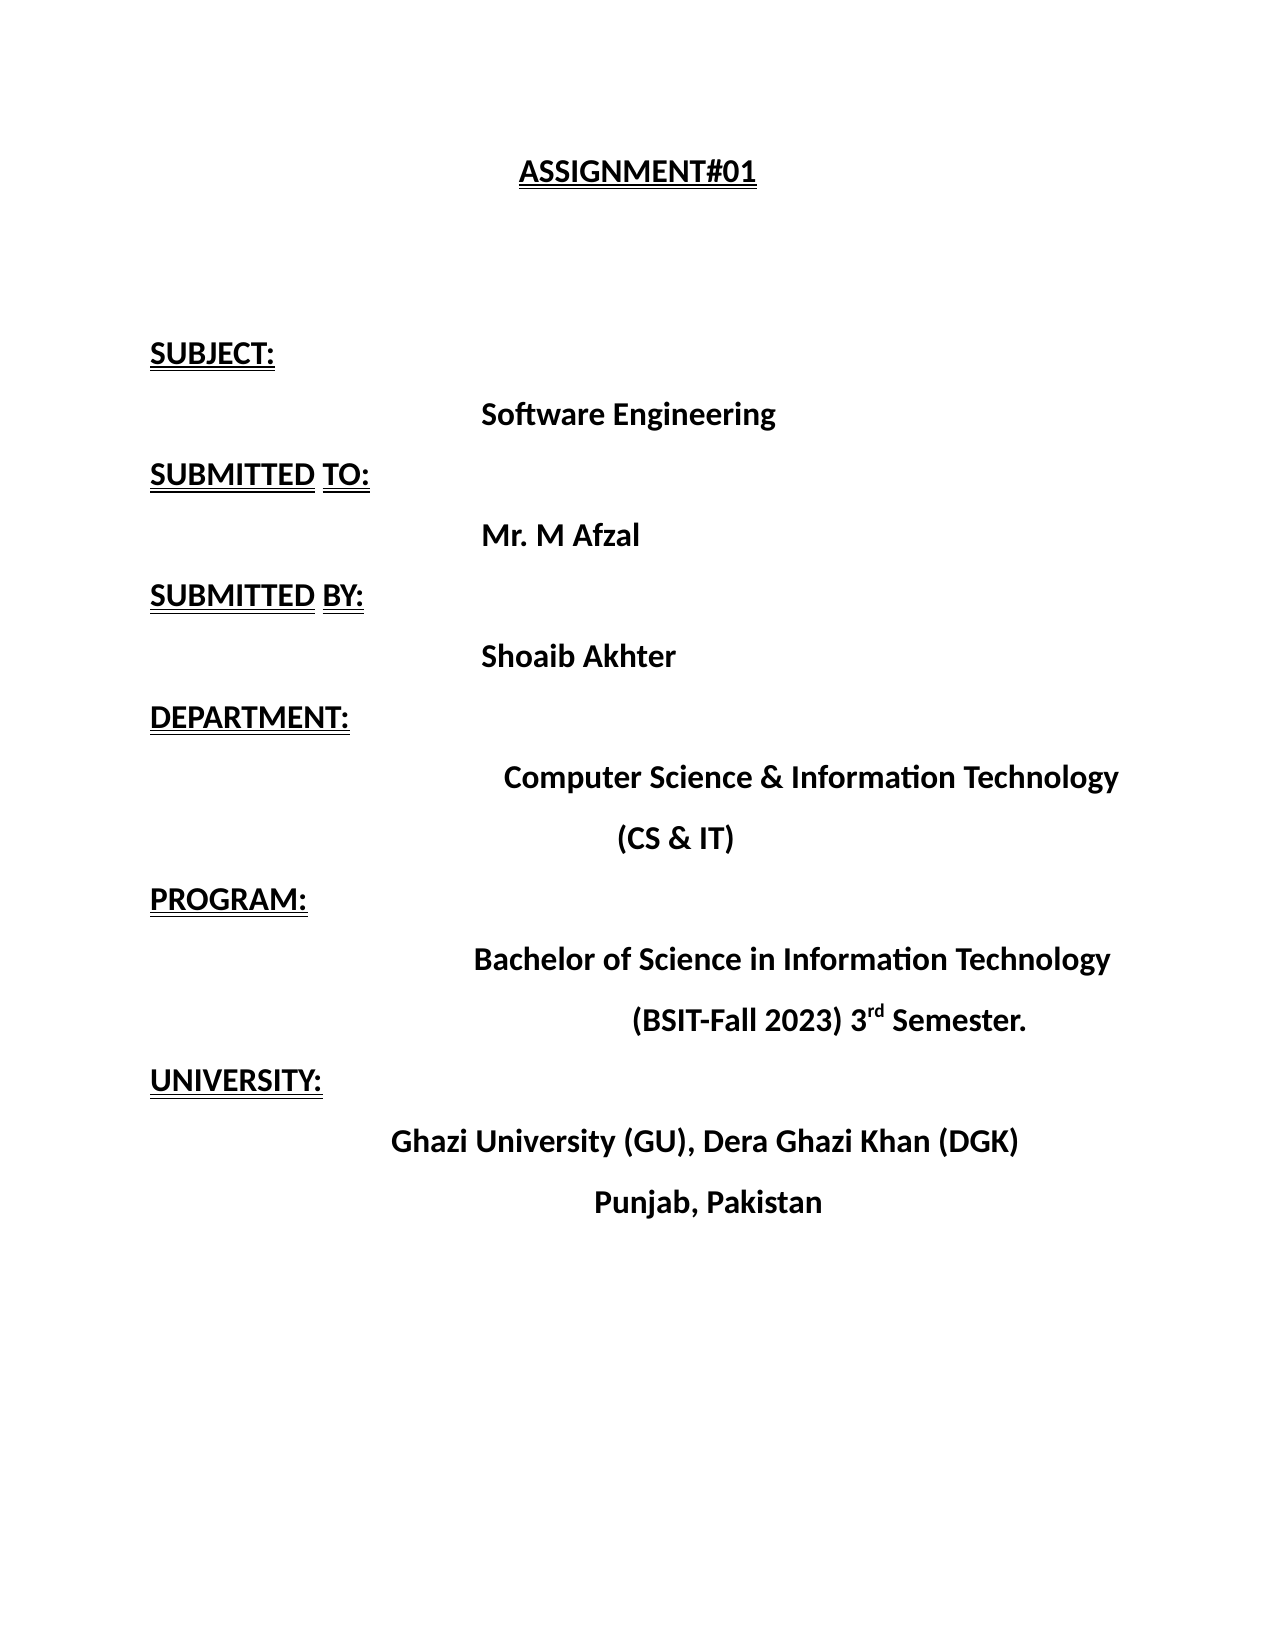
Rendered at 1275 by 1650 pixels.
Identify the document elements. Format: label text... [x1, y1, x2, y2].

text Punjab, Pakistan [150, 1181, 1125, 1221]
text DEPARTMENT: [150, 696, 1125, 736]
text PROGRAM: [150, 877, 1125, 918]
text SUBMITTED BY: [150, 574, 1125, 615]
text Software Engineering [150, 392, 1125, 433]
text (BSIT-Fall 2023) 3rd Semester. [150, 999, 1125, 1039]
text Ghazi University (GU), Dera Ghazi Khan (DGK) [150, 1120, 1125, 1161]
text UNIVERSITY: [150, 1059, 1125, 1100]
text SUBMITTED TO: [150, 453, 1125, 494]
text Bachelor of Science in Information Technology [150, 938, 1125, 979]
text ASSIGNMENT#01 [150, 150, 1125, 191]
text SUBJECT: [150, 332, 1125, 373]
text Computer Science & Information Technology [150, 756, 1125, 797]
text Shoaib Akhter [150, 635, 1125, 676]
text Mr. M Afzal [150, 514, 1125, 554]
text (CS & IT) [150, 817, 1125, 858]
